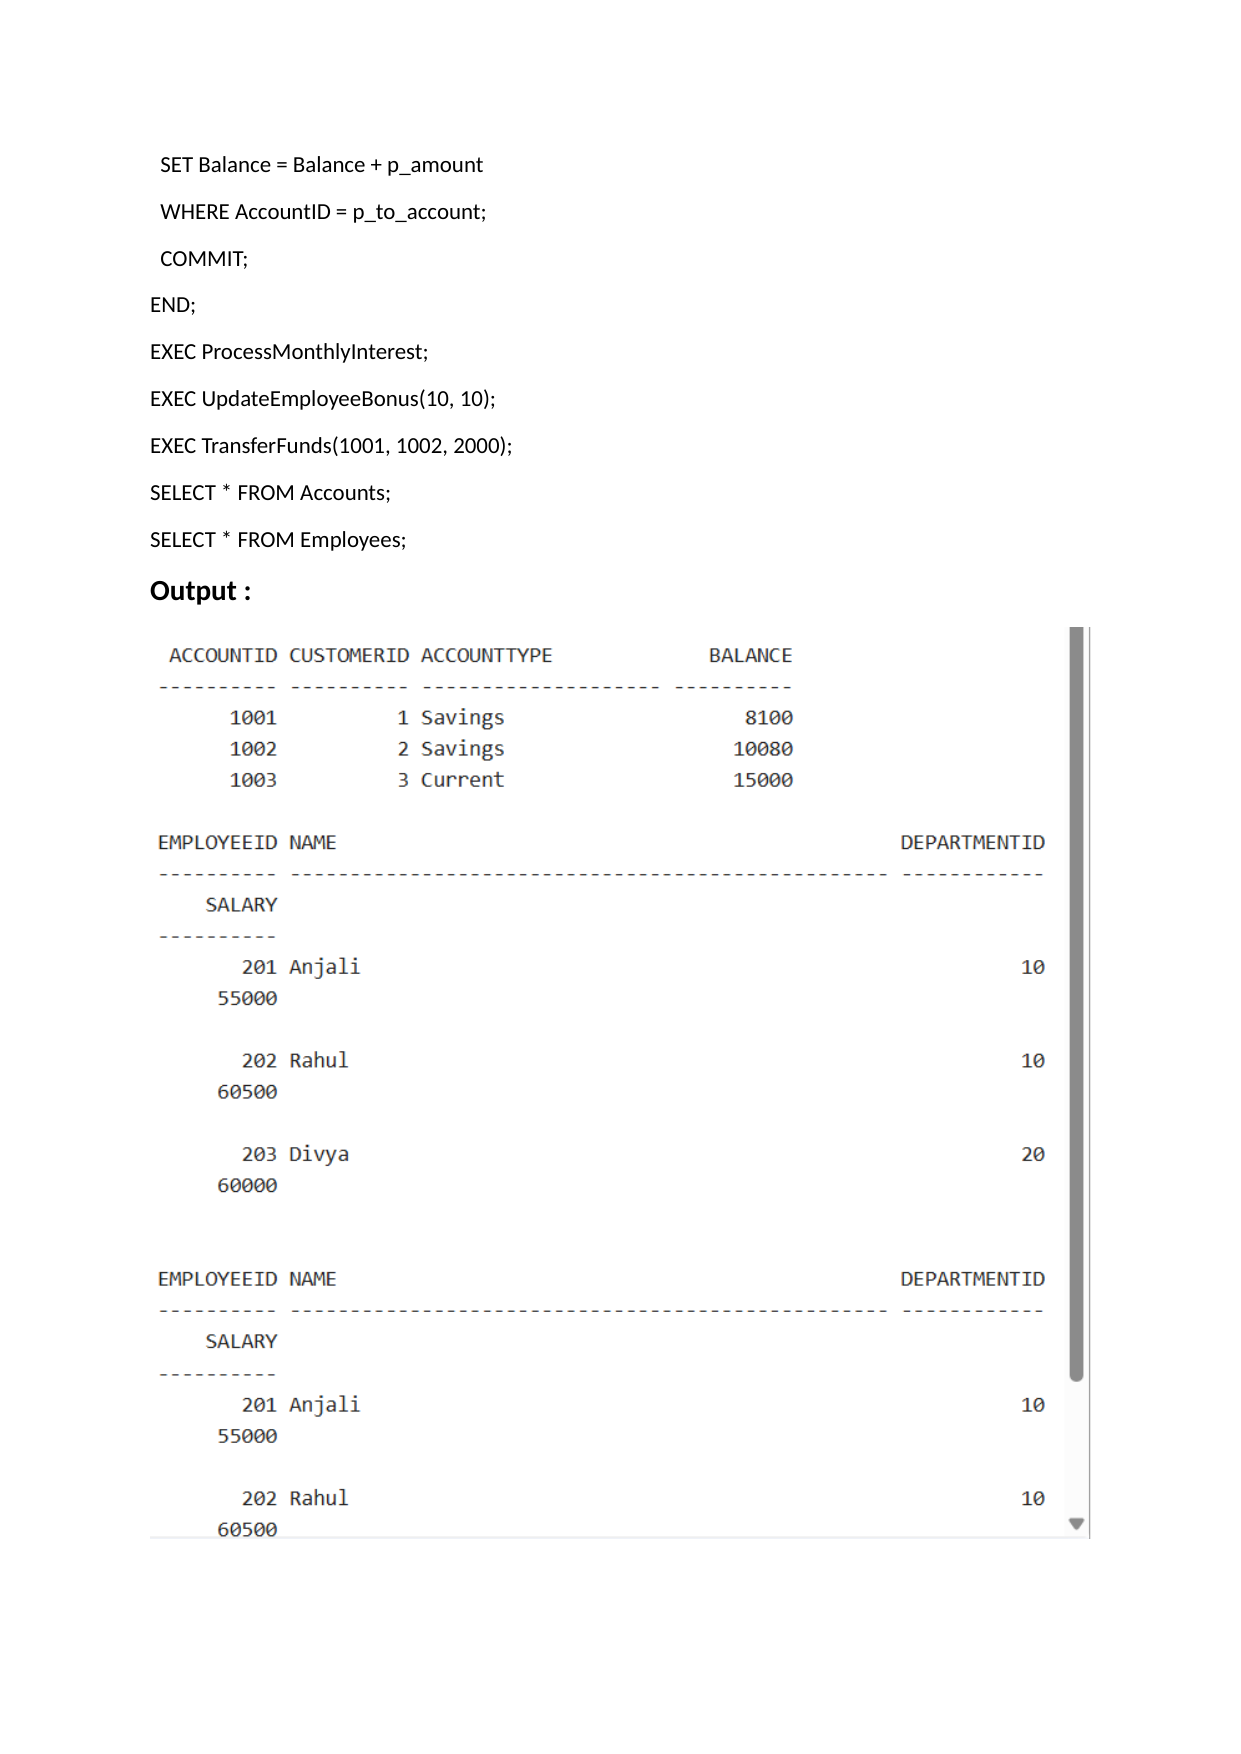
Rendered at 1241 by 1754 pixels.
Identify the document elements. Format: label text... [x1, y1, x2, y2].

text EXEC UpdateEmployeeBonus(10, 10); [150, 384, 1090, 412]
text SET Balance = Balance + p_amount [150, 150, 1090, 178]
text SELECT * FROM Accounts; [150, 478, 1090, 506]
picture [150, 627, 1091, 1539]
text Output : [150, 572, 1090, 607]
text SELECT * FROM Employees; [150, 525, 1090, 553]
text WHERE AccountID = p_to_account; [150, 197, 1090, 225]
text COMMIT; [150, 244, 1090, 272]
text EXEC ProcessMonthlyInterest; [150, 337, 1090, 366]
text EXEC TransferFunds(1001, 1002, 2000); [150, 431, 1090, 459]
text END; [150, 291, 1090, 319]
